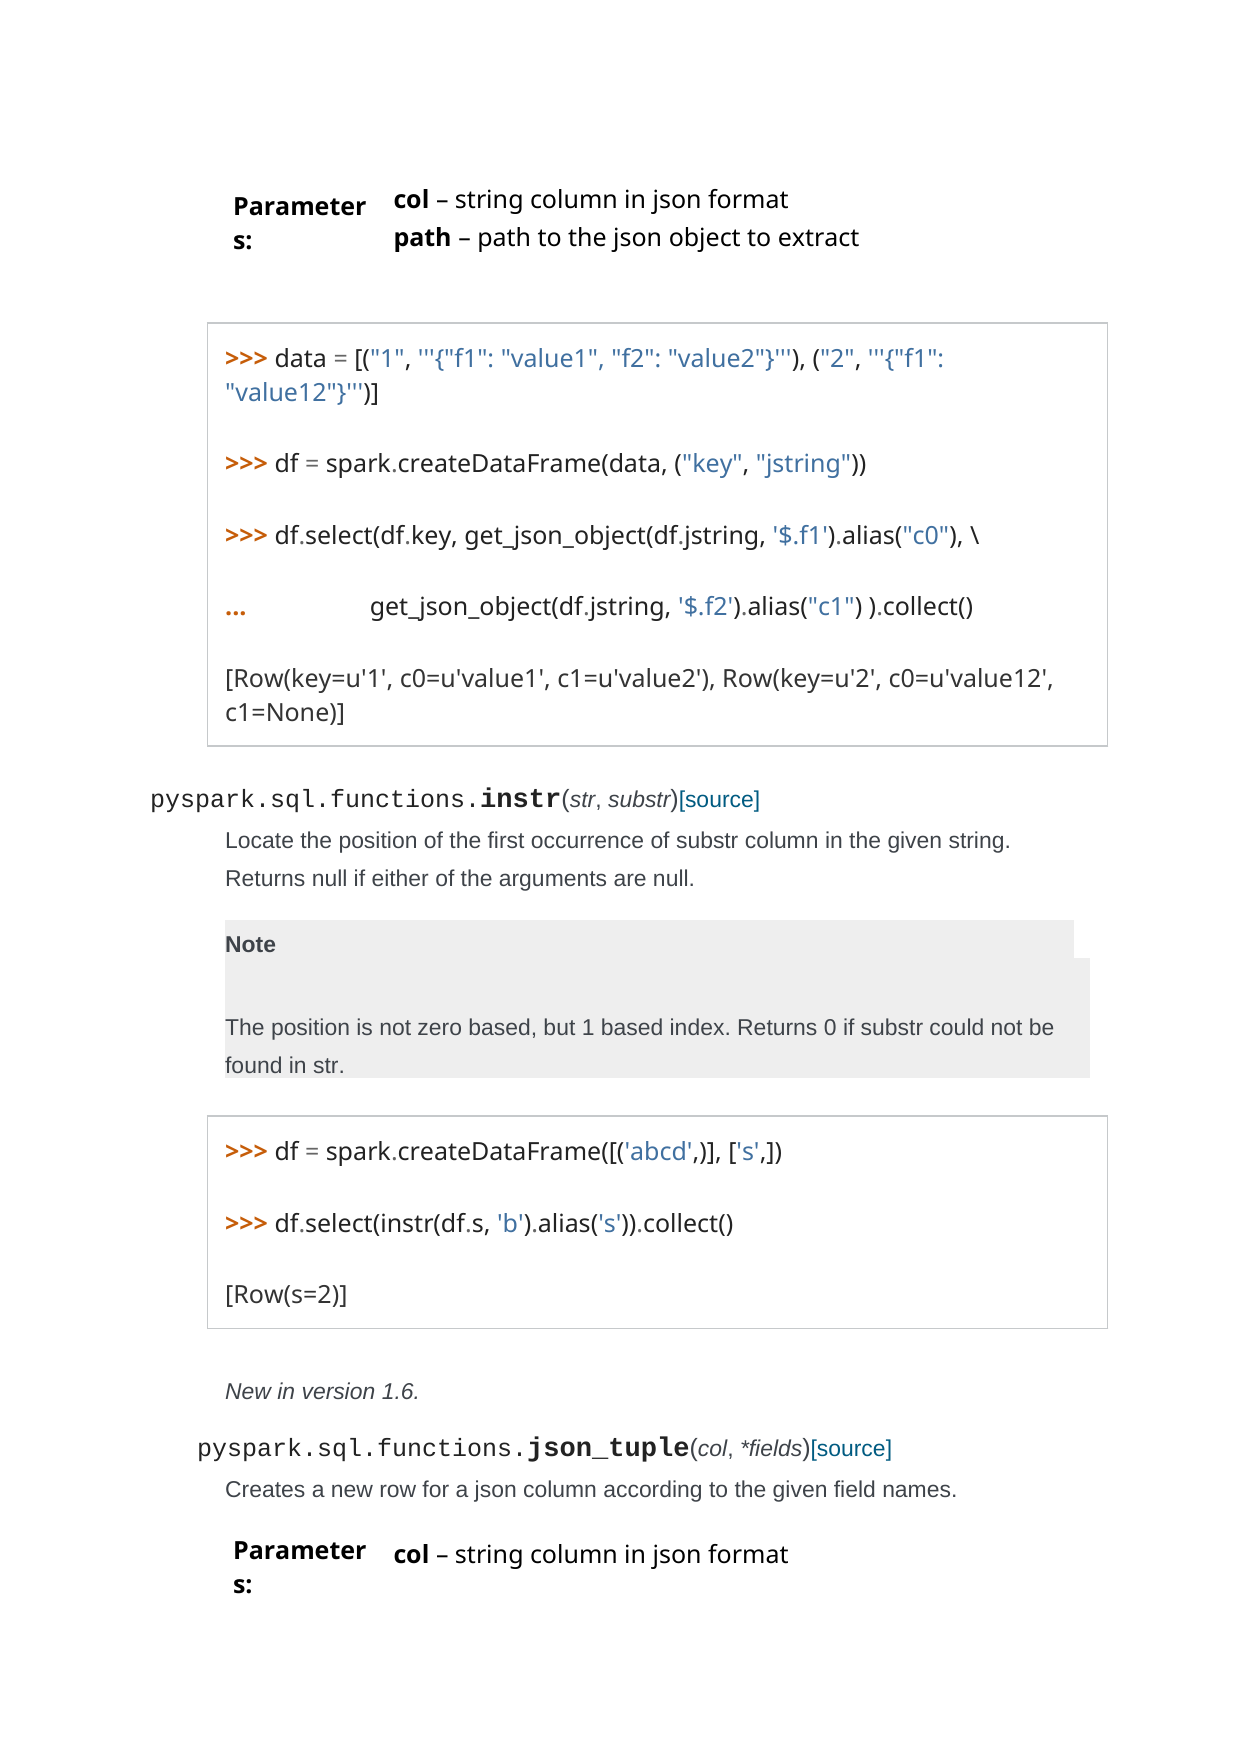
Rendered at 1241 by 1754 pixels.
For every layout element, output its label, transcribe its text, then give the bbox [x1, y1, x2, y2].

text >>> df.select(df.key, get_json_object(df.jstring, '$.f1').alias("c0"), \ [208, 499, 1107, 551]
text pyspark.sql.functions.json_tuple(col, *fields)[source] [197, 1433, 1090, 1465]
text Creates a new row for a json column according to the given field names. [225, 1465, 1090, 1502]
text New in version 1.6. [225, 1367, 1090, 1404]
text >>> df = spark.createDataFrame([('abcd',)], ['s',]) [208, 1117, 1107, 1168]
text ... get_json_object(df.jstring, '$.f2').alias("c1") ).collect() [208, 571, 1107, 623]
text [Row(s=2)] [208, 1258, 1107, 1328]
text Note [225, 920, 1074, 958]
text >>> data = [("1", '''{"f1": "value1", "f2": "value2"}'''), ("2", '''{"f1": "value12"}''')] [208, 324, 1107, 408]
table_header col – string column in json format path – path to the json object to extract [386, 177, 893, 284]
table_header Parameters: [225, 177, 386, 284]
text The position is not zero based, but 1 based index. Returns 0 if substr could not be found in str. [225, 1003, 1090, 1078]
text [Row(key=u'1', c0=u'value1', c1=u'value2'), Row(key=u'2', c0=u'value12', c1=None)] [208, 642, 1107, 745]
text pyspark.sql.functions.instr(str, substr)[source] [150, 784, 1090, 816]
text >>> df = spark.createDataFrame(data, ("key", "jstring")) [208, 428, 1107, 480]
table_header Parameters: [225, 1531, 386, 1603]
text >>> df.select(instr(df.s, 'b').alias('s')).collect() [208, 1187, 1107, 1239]
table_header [386, 1531, 822, 1603]
text Locate the position of the first occurrence of substr column in the given string. Returns null if either of the arguments are null. [225, 816, 1090, 891]
